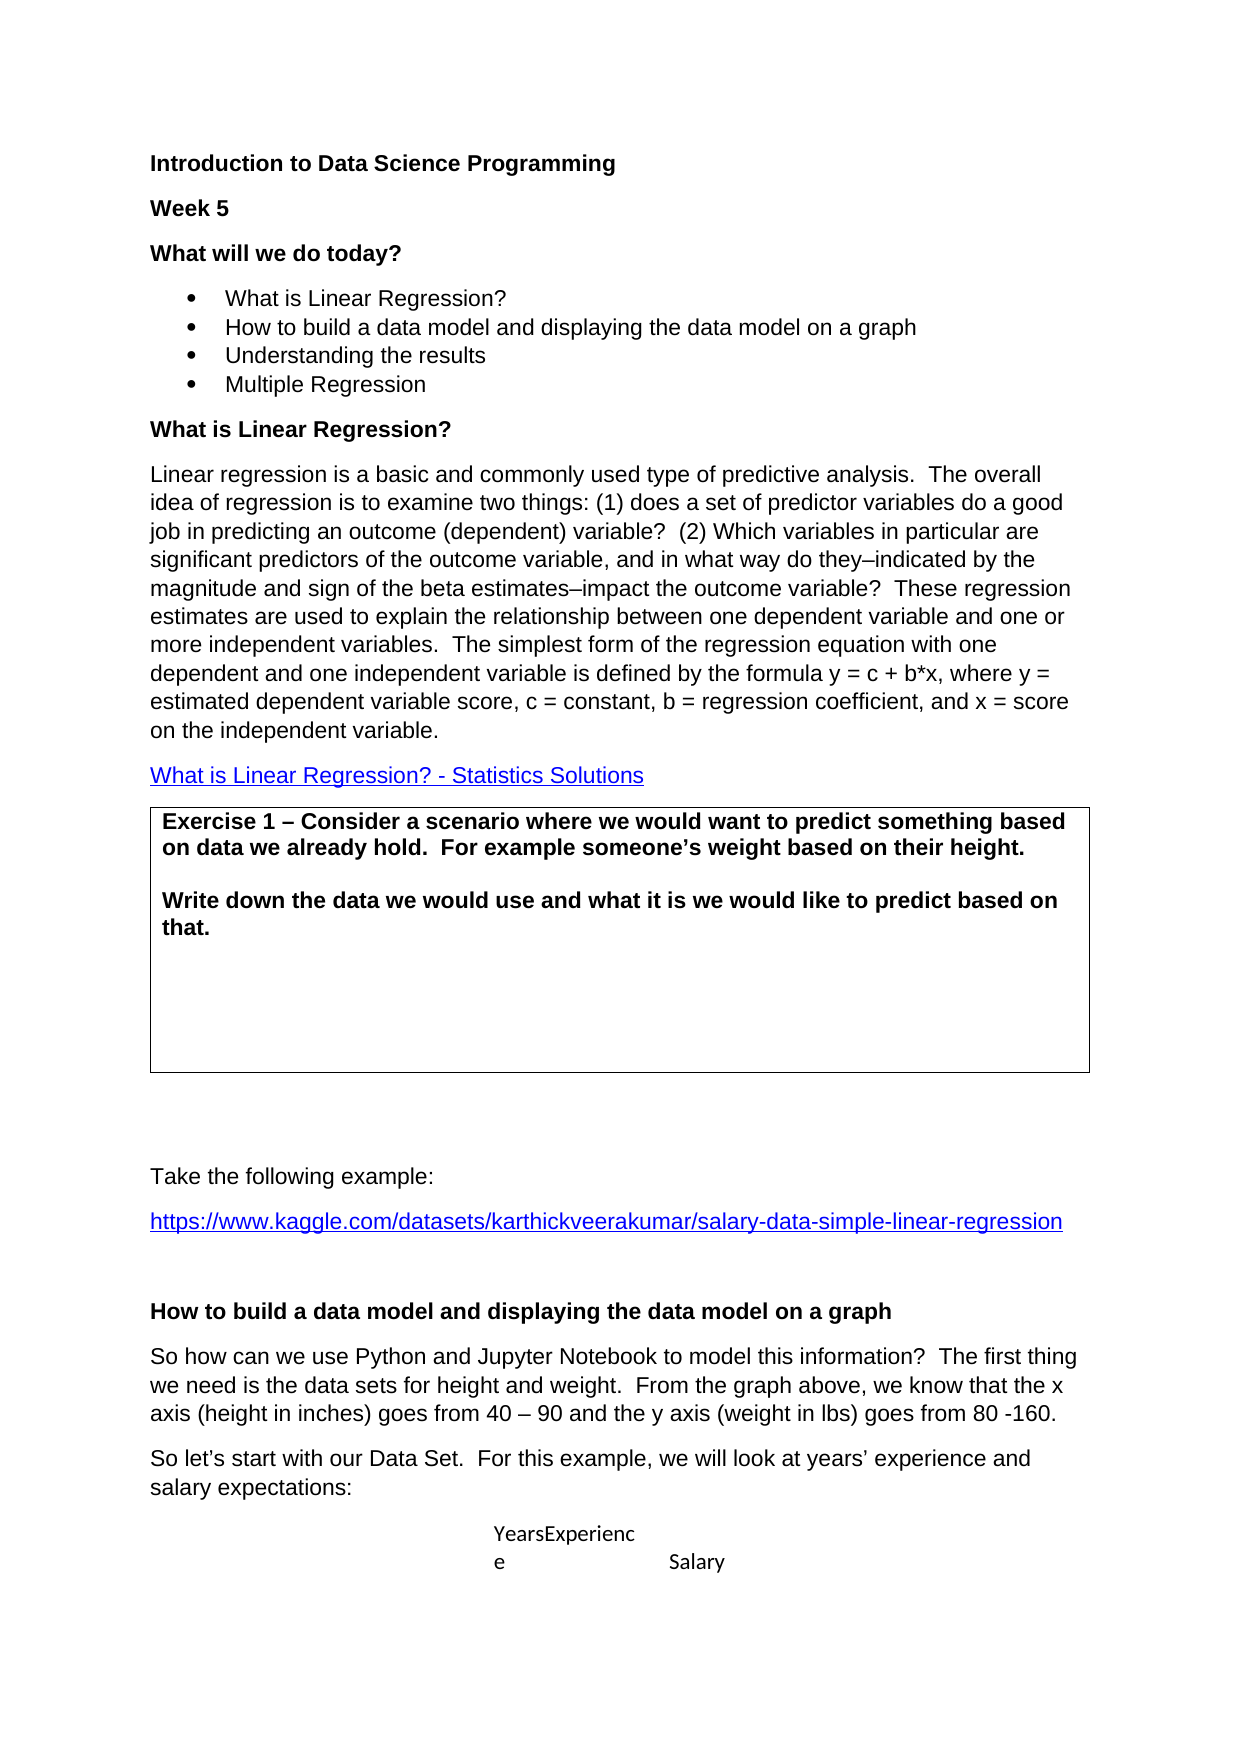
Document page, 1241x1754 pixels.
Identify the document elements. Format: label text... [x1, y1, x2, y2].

text What is Linear Regression? - Statistics Solutions [150, 762, 1090, 788]
table_header YearsExperience [483, 1519, 658, 1575]
text Linear regression is a basic and commonly used type of predictive analysis. The overall idea of regression is to examine two things: (1) does a set of predictor variables do a good job in predicting an outcome (dependent) variable? (2) Which variables in particular are significant predictors of the outcome variable, and in what way do they–indicated by the magnitude and sign of the beta estimates–impact the outcome variable? These regression estimates are used to explain the relationship between one dependent variable and one or more independent variables. The simplest form of the regression equation with one dependent and one independent variable is defined by the formula y = c + b*x, where y = estimated dependent variable score, c = constant, b = regression coefficient, and x = score on the independent variable. [150, 461, 1090, 743]
text What will we do today? [150, 240, 1090, 267]
text Take the following example: [150, 1163, 1090, 1189]
text How to build a data model and displaying the data model on a graph [150, 1298, 1090, 1324]
text Introduction to Data Science Programming [150, 150, 1090, 176]
table_header Exercise 1 – Consider a scenario where we would want to predict something based on data we already hold. For example someone’s weight based on their height. Write down the data we would use and what it is we would like to predict based on that. [151, 808, 1089, 1072]
text https://www.kaggle.com/datasets/karthickveerakumar/salary-data-simple-linear-regression [150, 1208, 1090, 1234]
list Multiple Regression [187, 371, 1090, 397]
list How to build a data model and displaying the data model on a graph [187, 314, 1090, 340]
text So how can we use Python and Jupyter Notebook to model this information? The first thing we need is the data sets for height and weight. From the graph above, we know that the x axis (height in inches) goes from 40 – 90 and the y axis (weight in lbs) goes from 80 -160. [150, 1343, 1090, 1426]
table_header Salary [658, 1519, 758, 1575]
text Week 5 [150, 195, 1090, 221]
list Understanding the results [187, 342, 1090, 368]
list What is Linear Regression? [187, 285, 1090, 312]
text So let’s start with our Data Set. For this example, we will look at years’ experience and salary expectations: [150, 1445, 1090, 1500]
text What is Linear Regression? [150, 416, 1090, 442]
